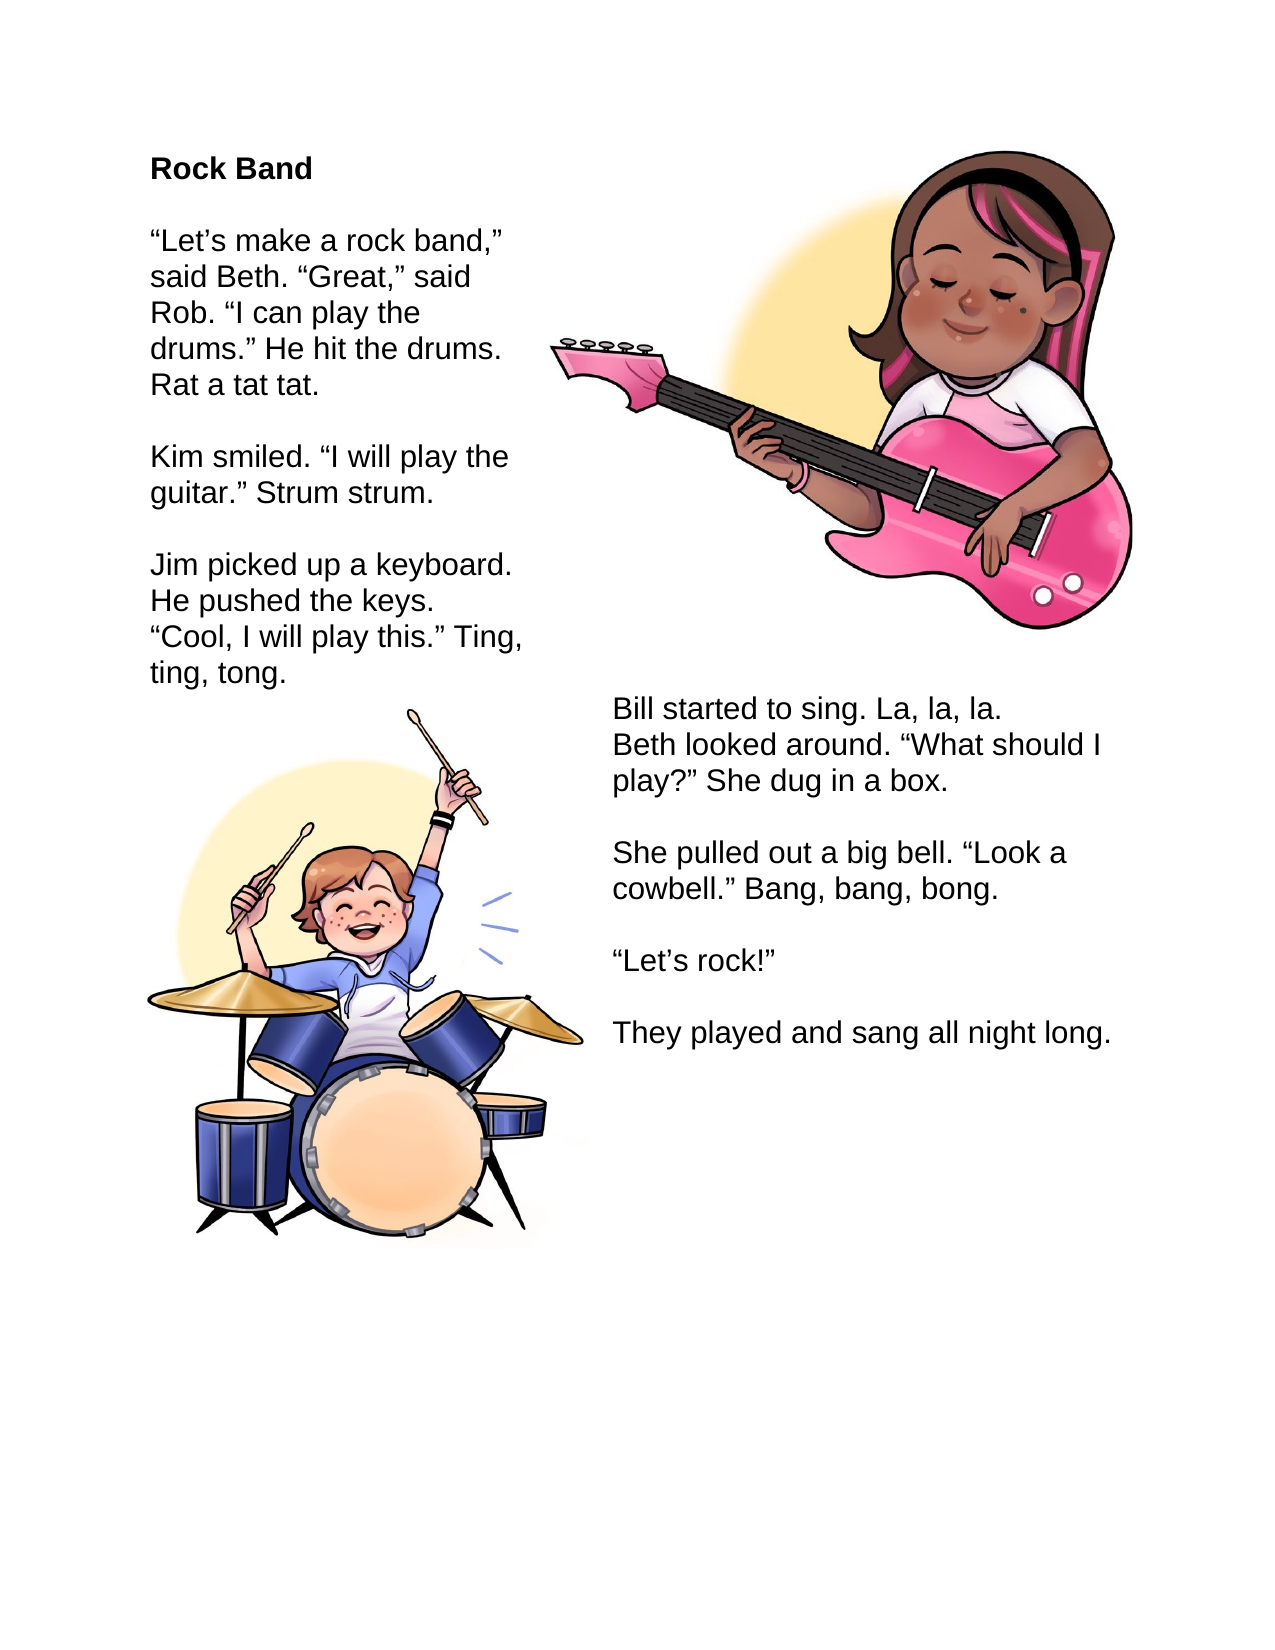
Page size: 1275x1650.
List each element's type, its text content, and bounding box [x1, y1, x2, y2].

text Beth looked around. “What should I play?” She dug in a box. [594, 726, 1125, 798]
text Bill started to sing. La, la, la. [150, 690, 1125, 726]
picture [544, 150, 1132, 631]
text Rock Band [150, 150, 544, 186]
text Jim picked up a keyboard. He pushed the keys. “Cool, I will play this.” Ting, ting, tong. [150, 546, 1125, 690]
text They played and sang all night long. [594, 1014, 1125, 1050]
text “Let’s make a rock band,” said Beth. “Great,” said Rob. “I can play the drums.” He hit the drums. Rat a tat tat. [150, 222, 544, 402]
text “Let’s rock!” [594, 942, 1125, 978]
text Kim smiled. “I will play the guitar.” Strum strum. [150, 438, 544, 510]
text She pulled out a big bell. “Look a cowbell.” Bang, bang, bong. [594, 834, 1125, 906]
picture [143, 706, 594, 1247]
